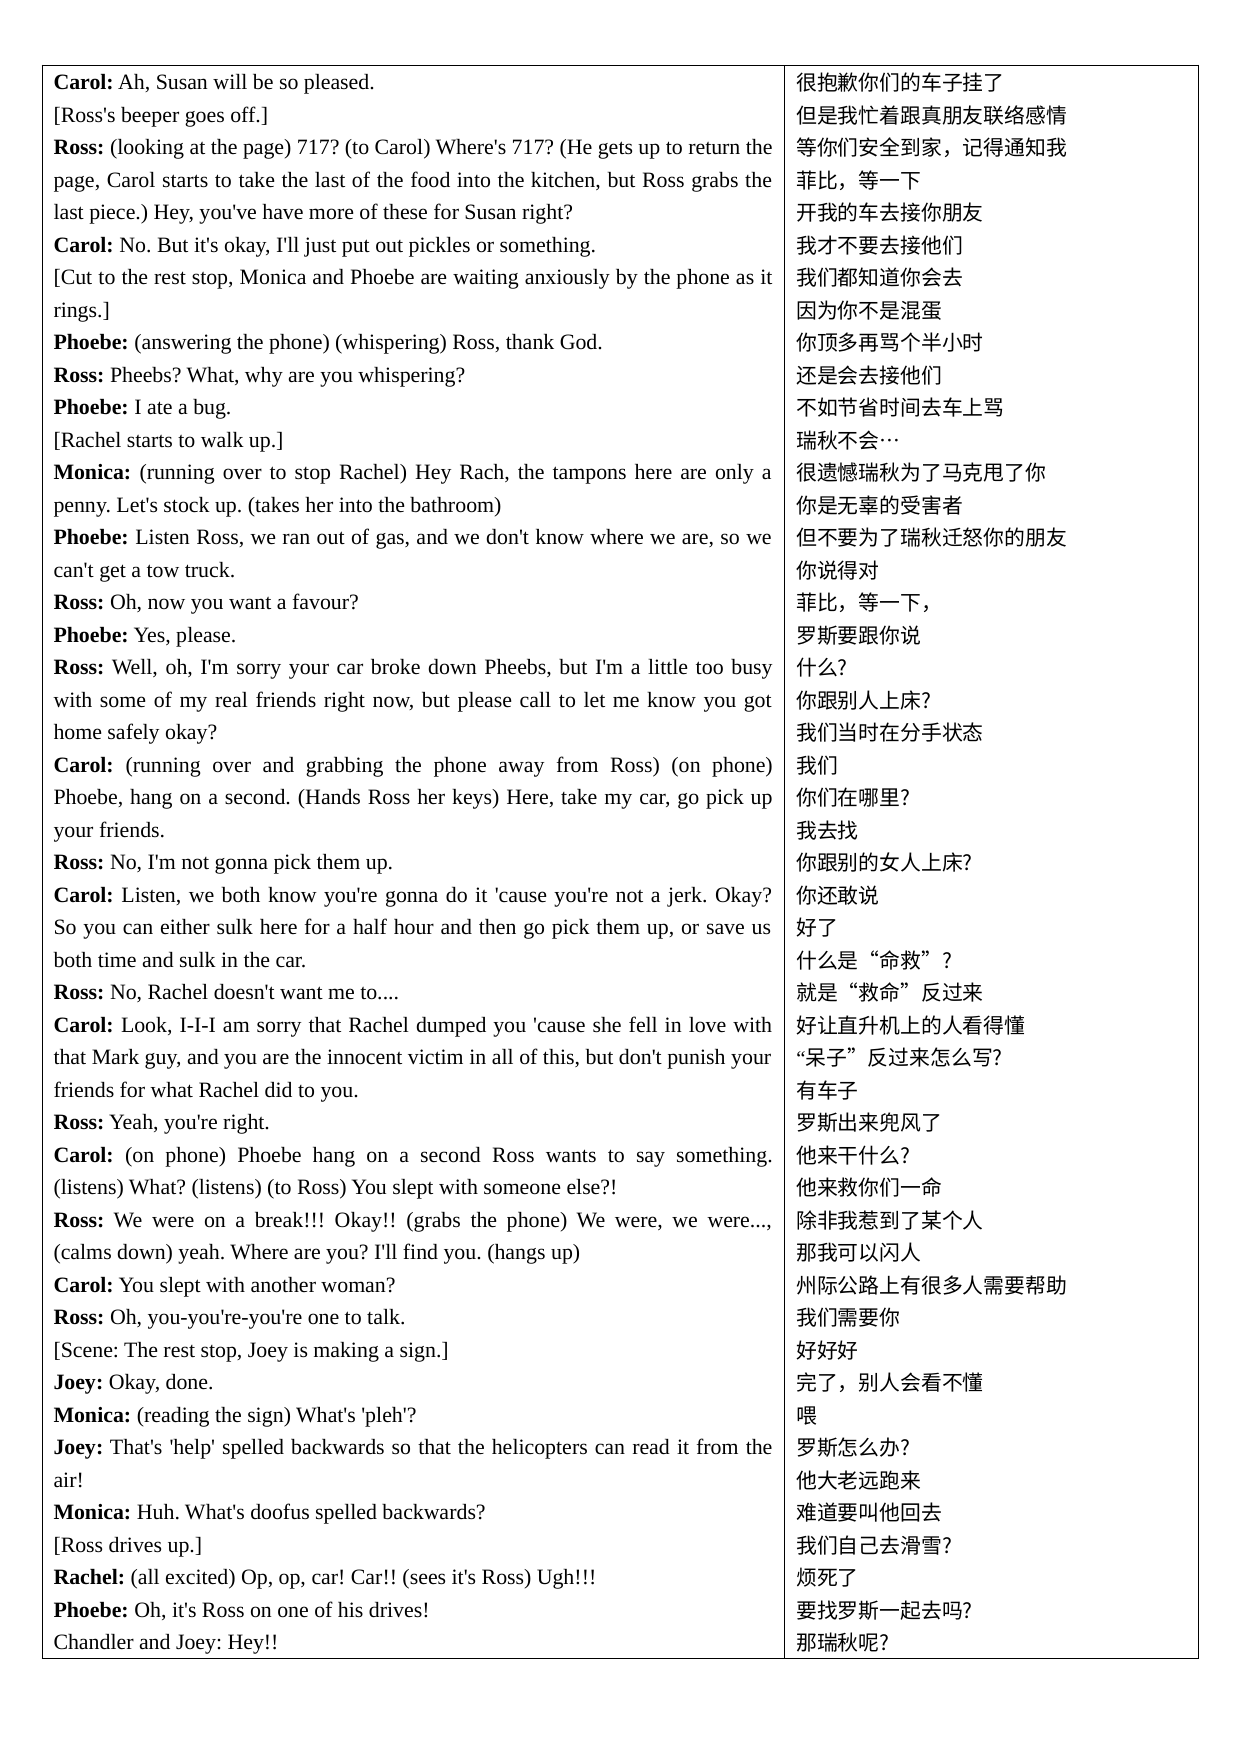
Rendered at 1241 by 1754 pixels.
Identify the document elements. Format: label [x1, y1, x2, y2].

table_header [785, 66, 1198, 1658]
table_header [43, 66, 784, 1658]
